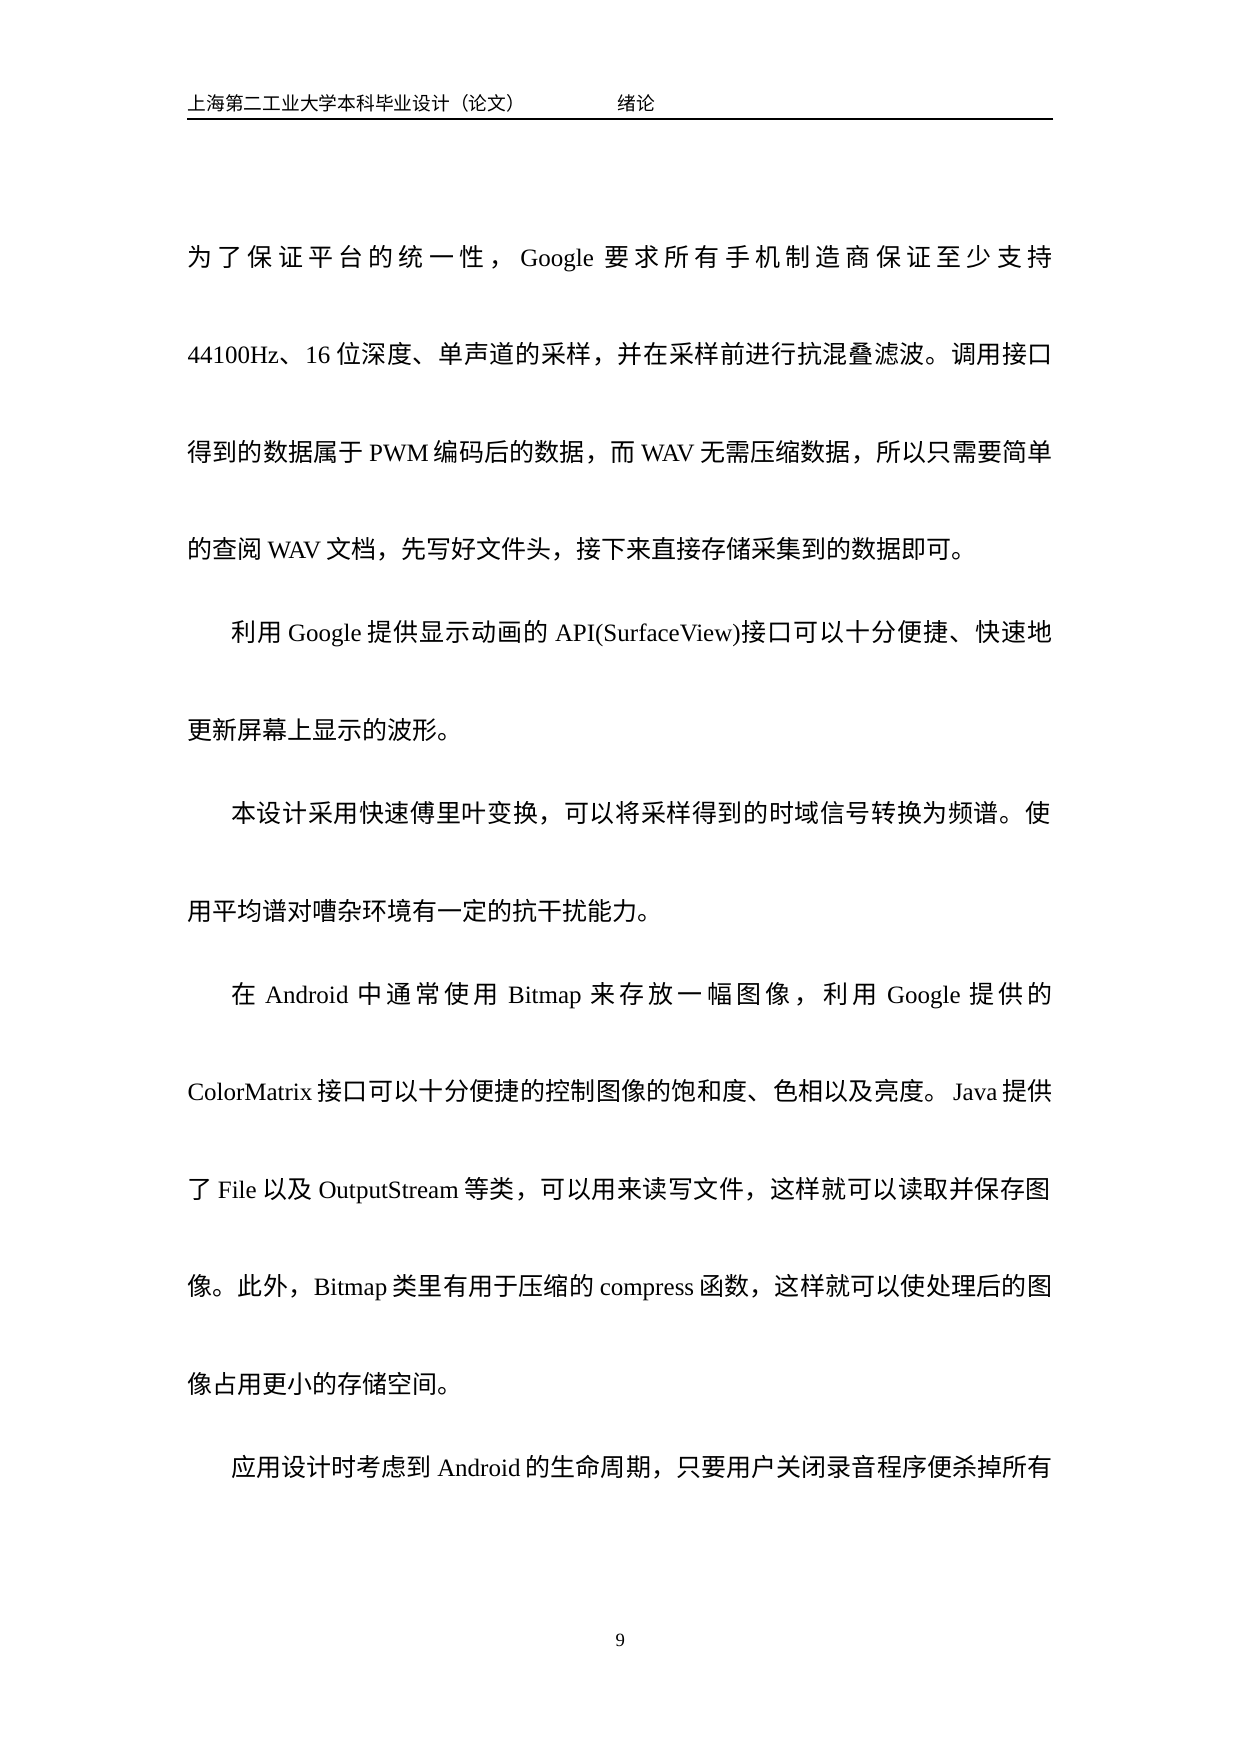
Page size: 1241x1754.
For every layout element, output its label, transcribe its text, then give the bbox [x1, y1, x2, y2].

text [187, 223, 1053, 580]
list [187, 1433, 1053, 1498]
list 在Android中通常使用Bitmap来存放一幅图像，利用Google提供的ColorMatrix接口可以十分便捷的控制图像的饱和度、色相以及亮度。Java提供了File以及OutputStream等类，可以用来读写文件，这样就可以读取并保存图像。此外，Bitmap类里有用于压缩的compress函数，这样就可以使处理后的图像占用更小的存储空间。 [187, 960, 1053, 1415]
list 利用Google提供显示动画的API(SurfaceView)接口可以十分便捷、快速地更新屏幕上显示的波形。 [187, 598, 1053, 761]
list 本设计采用快速傅里叶变换，可以将采样得到的时域信号转换为频谱。使用平均谱对嘈杂环境有一定的抗干扰能力。 [187, 779, 1053, 942]
